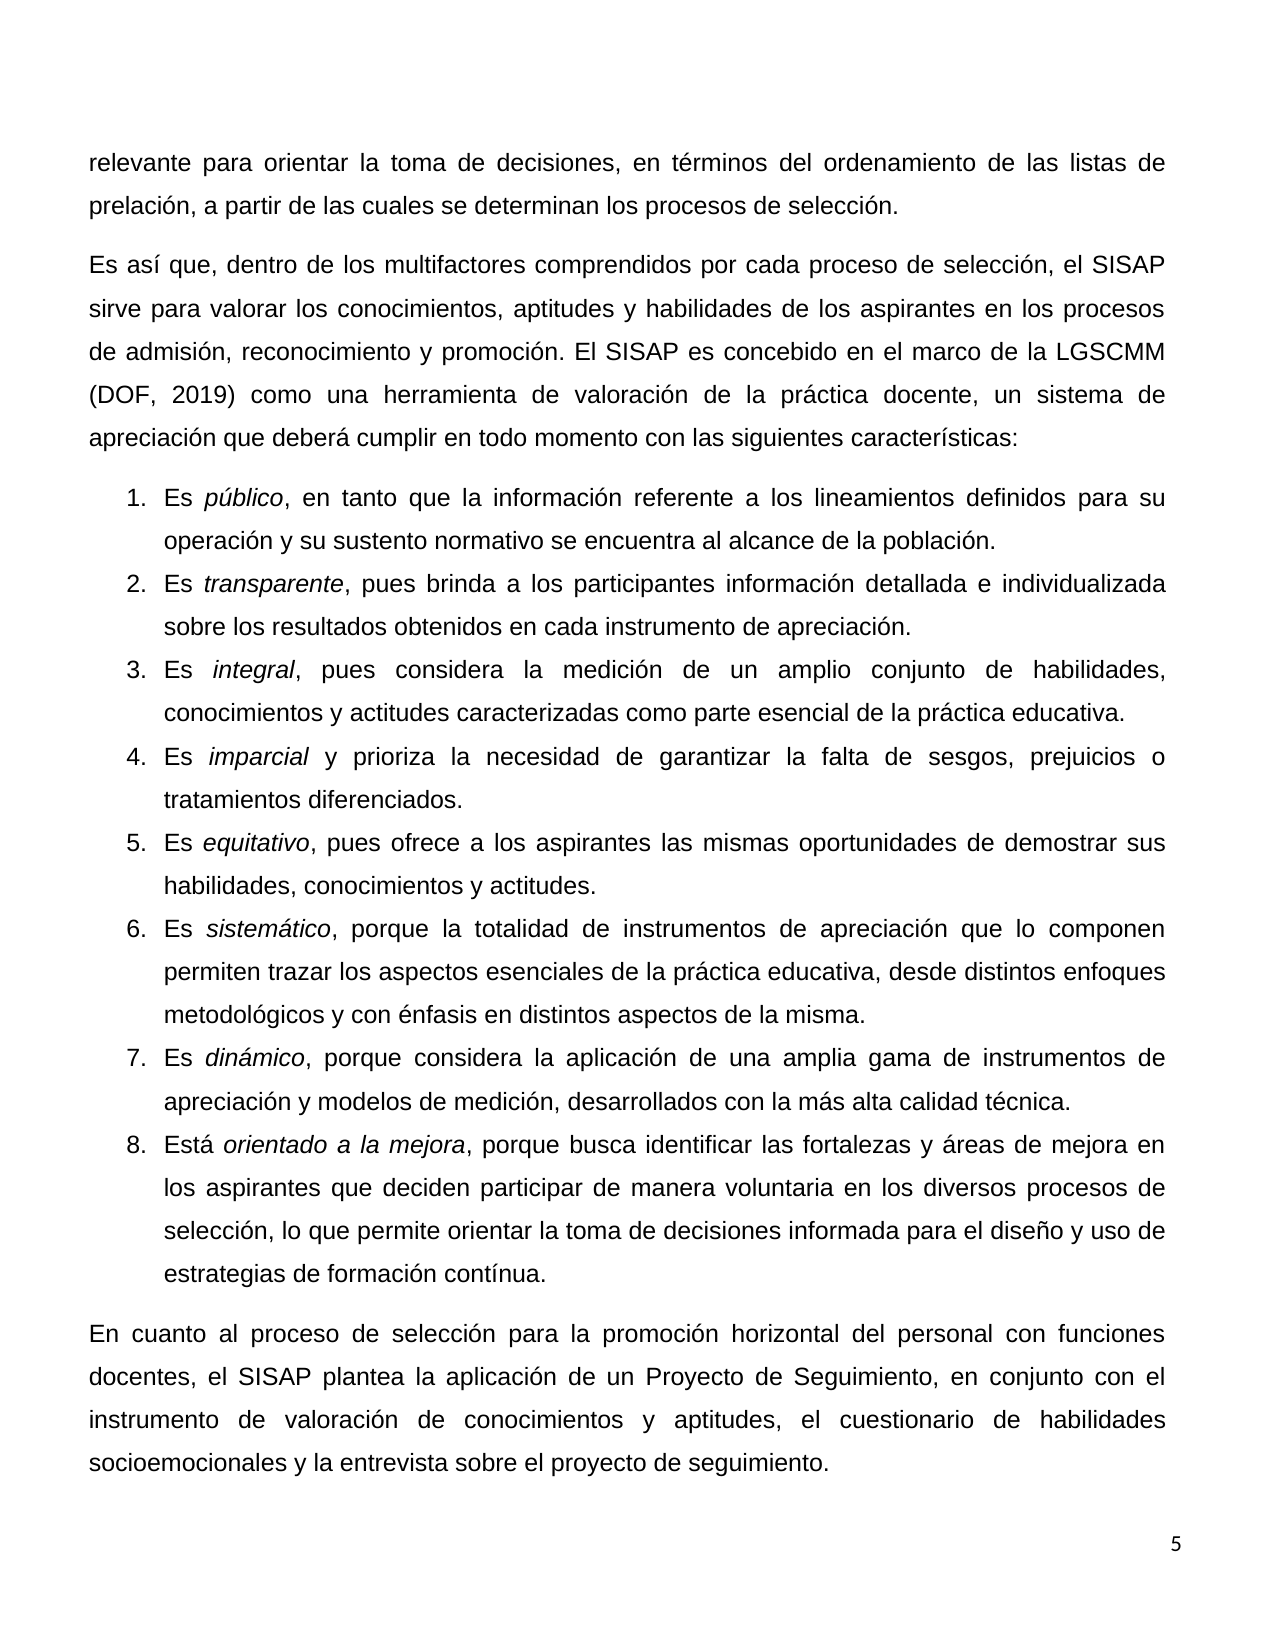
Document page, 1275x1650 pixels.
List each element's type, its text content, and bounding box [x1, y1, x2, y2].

list Es equitativo, pues ofrece a los aspirantes las mismas oportunidades de demostrar sus habilidades, conocimientos y actitudes. [126, 828, 1167, 900]
list Es transparente, pues brinda a los participantes información detallada e individualizada sobre los resultados obtenidos en cada instrumento de apreciación. [126, 569, 1167, 641]
list Está orientado a la mejora, porque busca identificar las fortalezas y áreas de mejora en los aspirantes que deciden participar de manera voluntaria en los diversos procesos de selección, lo que permite orientar la toma de decisiones informada para el diseño y uso de estrategias de formación contínua. [126, 1130, 1167, 1288]
list Es sistemático, porque la totalidad de instrumentos de apreciación que lo componen permiten trazar los aspectos esenciales de la práctica educativa, desde distintos enfoques metodológicos y con énfasis en distintos aspectos de la misma. [126, 914, 1167, 1029]
list Es dinámico, porque considera la aplicación de una amplia gama de instrumentos de apreciación y modelos de medición, desarrollados con la más alta calidad técnica. [126, 1043, 1167, 1115]
list Es público, en tanto que la información referente a los lineamientos definidos para su operación y su sustento normativo se encuentra al alcance de la población. [126, 483, 1167, 555]
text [88, 148, 1167, 219]
text En cuanto al proceso de selección para la promoción horizontal del personal con funciones docentes, el SISAP plantea la aplicación de un Proyecto de Seguimiento, en conjunto con el instrumento de valoración de conocimientos y aptitudes, el cuestionario de habilidades socioemocionales y la entrevista sobre el proyecto de seguimiento. [88, 1319, 1167, 1477]
text Es así que, dentro de los multifactores comprendidos por cada proceso de selección, el SISAP sirve para valorar los conocimientos, aptitudes y habilidades de los aspirantes en los procesos de admisión, reconocimiento y promoción. El SISAP es concebido en el marco de la LGSCMM (DOF, 2019) como una herramienta de valoración de la práctica docente, un sistema de apreciación que deberá cumplir en todo momento con las siguientes características: [88, 251, 1167, 452]
list Es imparcial y prioriza la necesidad de garantizar la falta de sesgos, prejuicios o tratamientos diferenciados. [126, 742, 1167, 813]
list Es integral, pues considera la medición de un amplio conjunto de habilidades, conocimientos y actitudes caracterizadas como parte esencial de la práctica educativa. [126, 655, 1167, 727]
